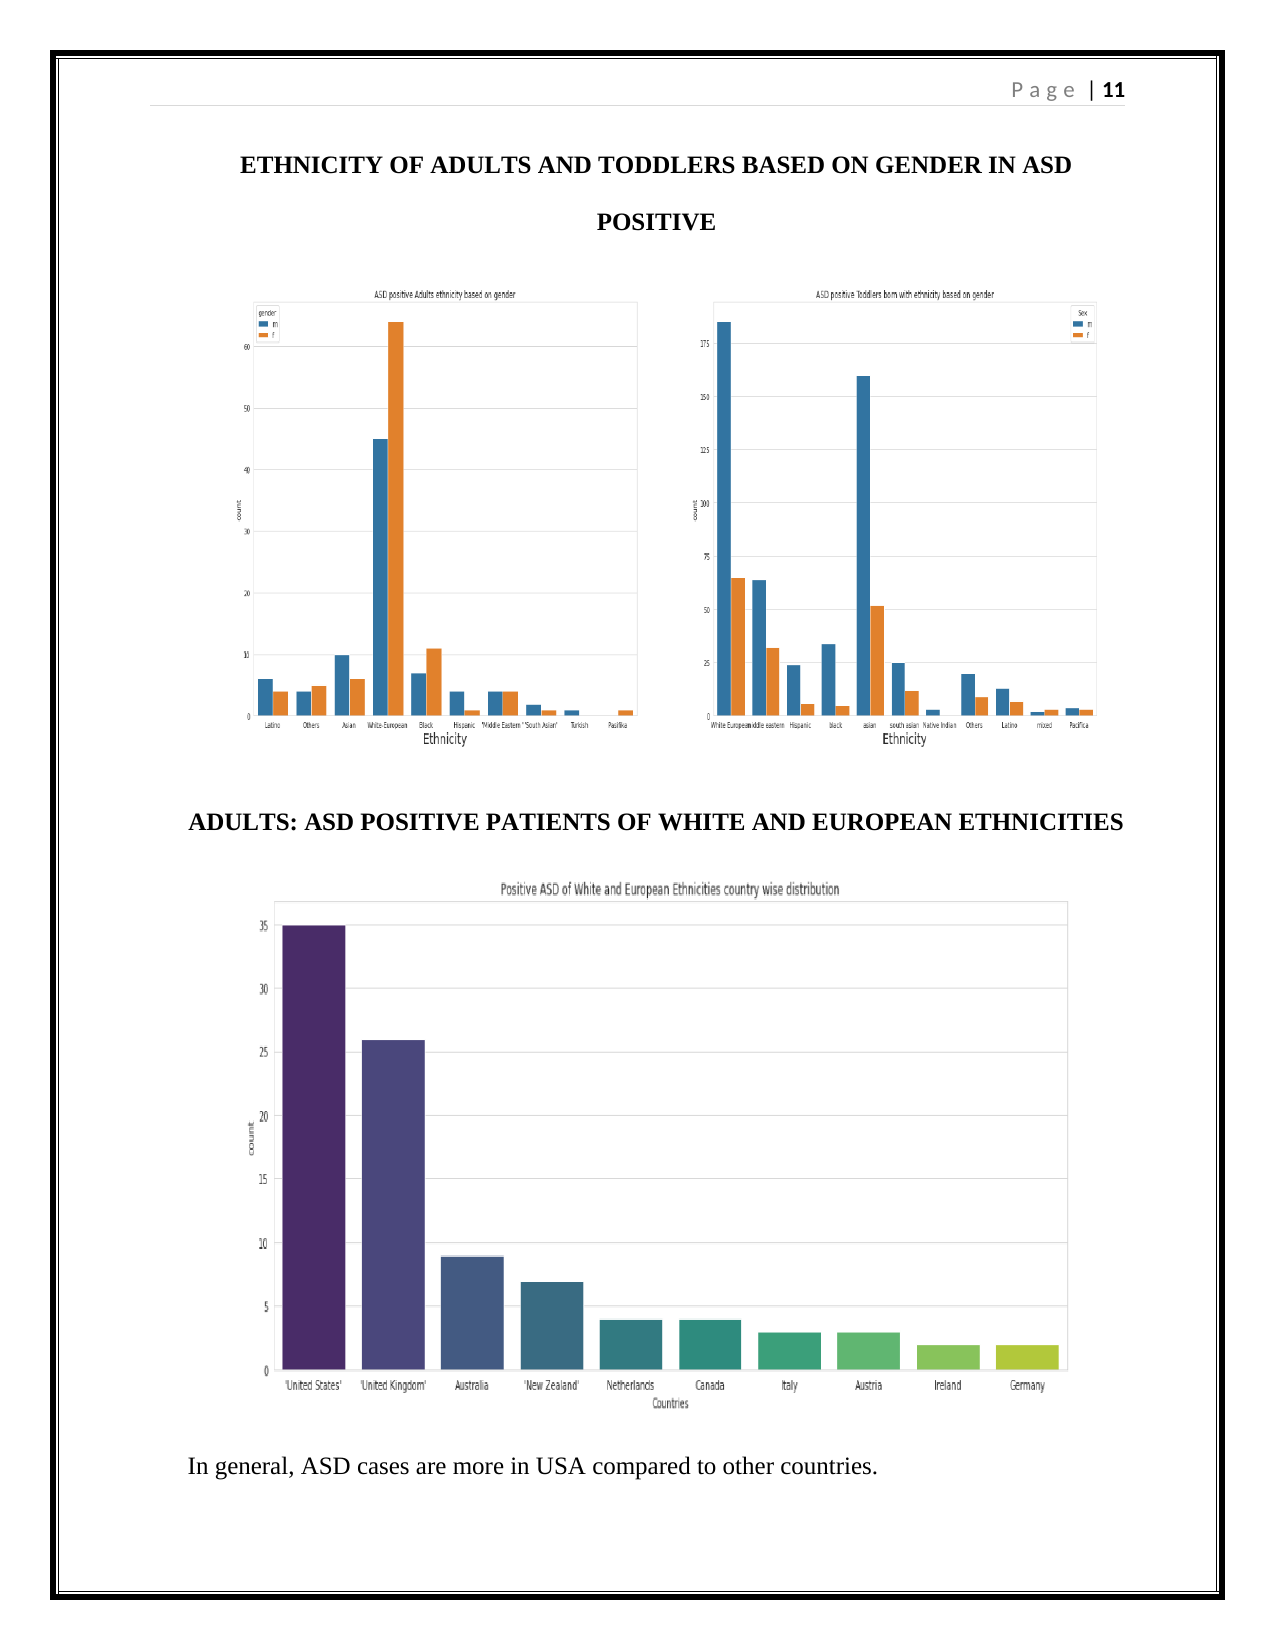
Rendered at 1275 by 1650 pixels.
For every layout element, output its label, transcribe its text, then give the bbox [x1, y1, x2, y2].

text ETHNICITY OF ADULTS AND TODDLERS BASED ON GENDER IN ASD POSITIVE [187, 150, 1125, 236]
text In general, ASD cases are more in USA compared to other countries. [187, 1451, 1125, 1480]
picture [187, 876, 1132, 1411]
text ADULTS: ASD POSITIVE PATIENTS OF WHITE AND EUROPEAN ETHNICITIES [187, 807, 1125, 836]
picture [206, 277, 1106, 767]
